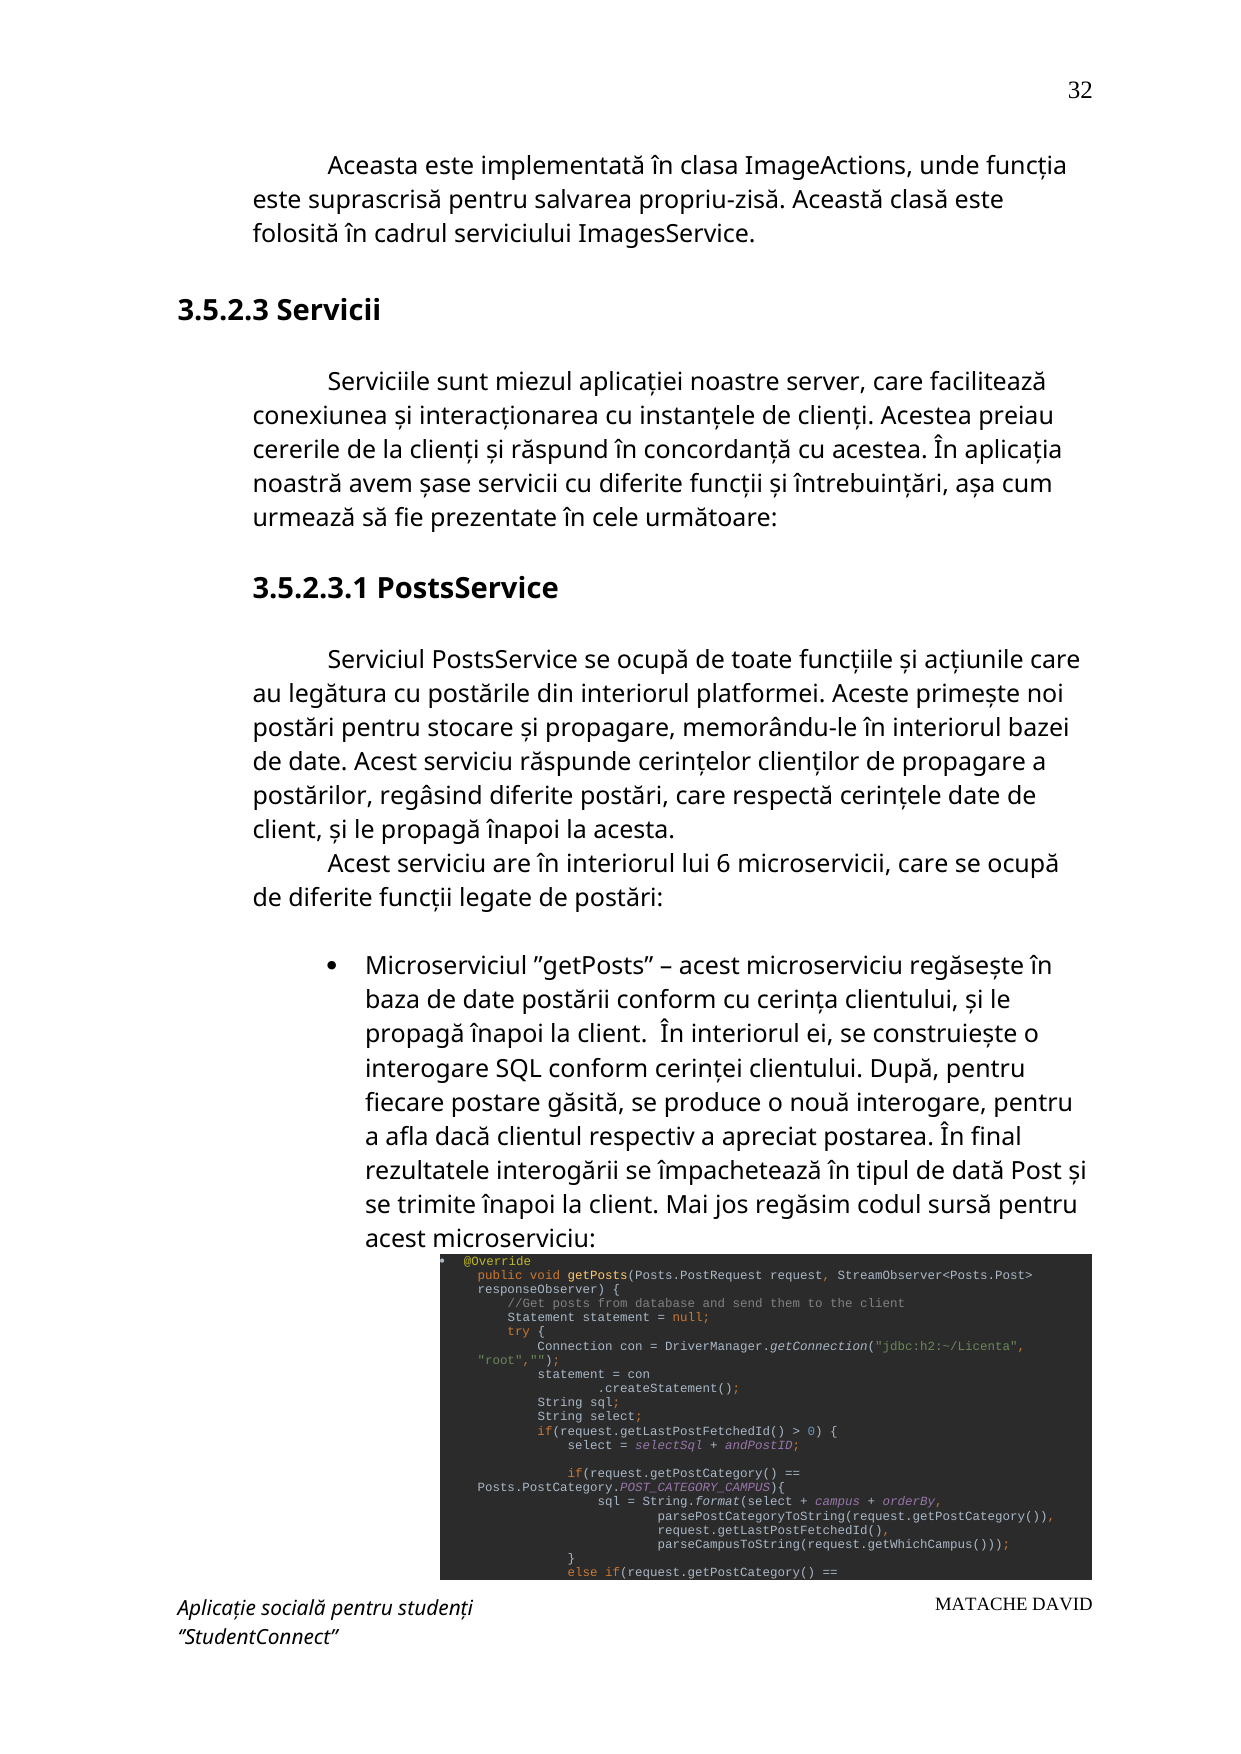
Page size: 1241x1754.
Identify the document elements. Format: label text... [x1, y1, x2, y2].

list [440, 1254, 1092, 1580]
text Aceasta este implementată în clasa ImageActions, unde funcția este suprascrisă pentru salvarea propriu-zisă. Această clasă este folosită în cadrul serviciului ImagesService. [252, 148, 1092, 250]
title 3.5.2.3 Servicii [177, 289, 1092, 329]
text Serviciile sunt miezul aplicației noastre server, care facilitează conexiunea și interacționarea cu instanțele de clienți. Acestea preiau cererile de la clienți și răspund în concordanță cu acestea. În aplicația noastră avem șase servicii cu diferite funcții și întrebuințări, așa cum urmează să fie prezentate în cele următoare: [252, 363, 1092, 534]
title 3.5.2.3.1 PostsService [177, 568, 1092, 607]
text Acest serviciu are în interiorul lui 6 microservicii, care se ocupă de diferite funcții legate de postări: [252, 846, 1092, 914]
list Microserviciul ”getPosts” – acest microserviciu regăsește în baza de date postării conform cu cerința clientului, și le propagă înapoi la client. În interiorul ei, se construiește o interogare SQL conform cerinței clientului. După, pentru fiecare postare găsită, se produce o nouă interogare, pentru a afla dacă clientul respectiv a apreciat postarea. În final rezultatele interogării se împachetează în tipul de dată Post și se trimite înapoi la client. Mai jos regăsim codul sursă pentru acest microserviciu: [327, 948, 1092, 1254]
text Serviciul PostsService se ocupă de toate funcțiile și acțiunile care au legătura cu postările din interiorul platformei. Aceste primește noi postări pentru stocare și propagare, memorându-le în interiorul bazei de date. Acest serviciu răspunde cerințelor clienților de propagare a postărilor, regâsind diferite postări, care respectă cerințele date de client, și le propagă înapoi la acesta. [252, 641, 1092, 846]
